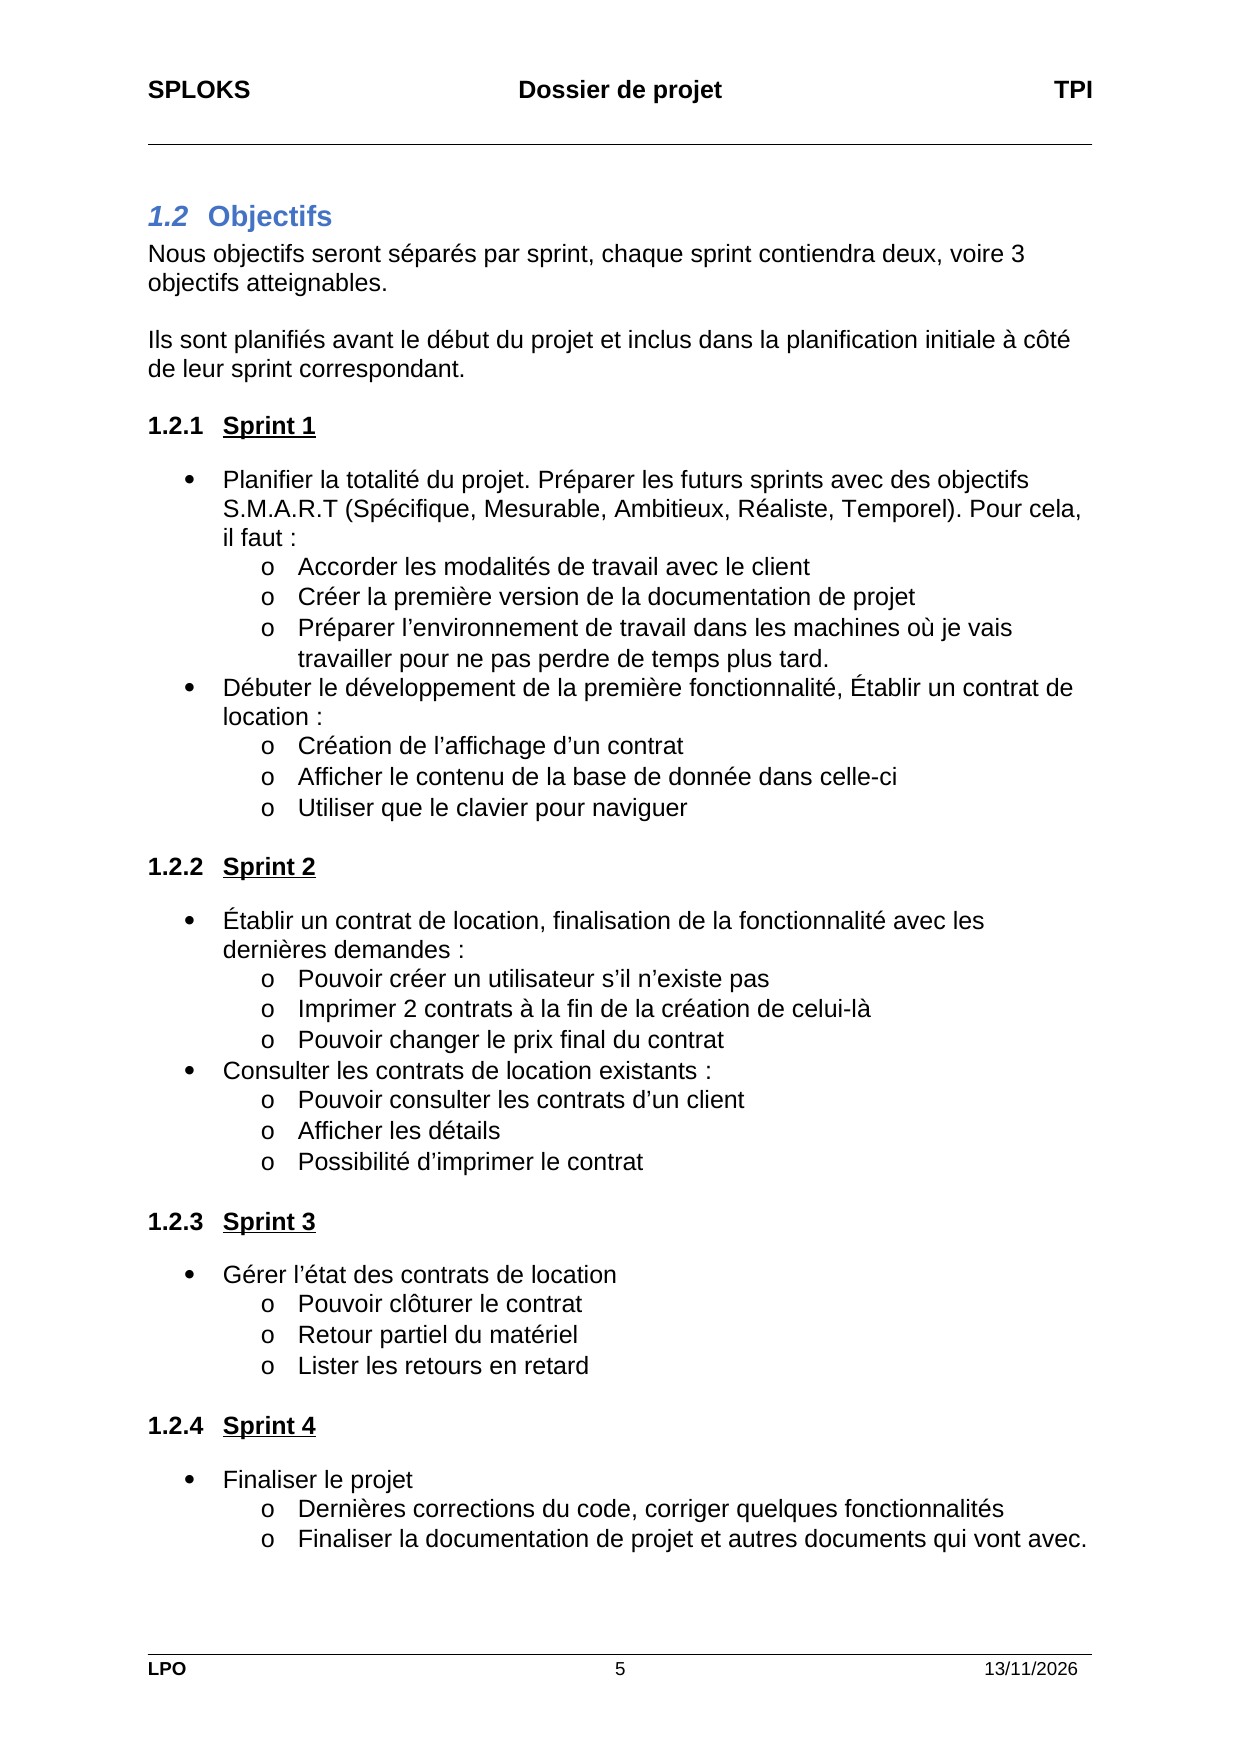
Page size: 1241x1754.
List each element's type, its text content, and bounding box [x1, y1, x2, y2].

text Nous objectifs seront séparés par sprint, chaque sprint contiendra deux, voire 3 objectifs atteignables. [148, 239, 1092, 296]
list Finaliser le projet [185, 1465, 1092, 1493]
list Pouvoir consulter les contrats d’un client [260, 1085, 1092, 1116]
list Utiliser que le clavier pour naviguer [260, 792, 1092, 823]
subtitle Objectifs [148, 199, 1092, 233]
list Imprimer 2 contrats à la fin de la création de celui-là [260, 994, 1092, 1025]
list Préparer l’environnement de travail dans les machines où je vais travailler pour ne pas perdre de temps plus tard. [260, 613, 1092, 673]
subtitle Sprint 1 [148, 411, 1092, 440]
list Établir un contrat de location, finalisation de la fonctionnalité avec les dernières demandes : [185, 906, 1092, 963]
list Dernières corrections du code, corriger quelques fonctionnalités [260, 1493, 1092, 1524]
text Ils sont planifiés avant le début du projet et inclus dans la planification initiale à côté de leur sprint correspondant. [148, 325, 1092, 383]
list Pouvoir clôturer le contrat [260, 1289, 1092, 1320]
subtitle Sprint 3 [148, 1207, 1092, 1236]
list Pouvoir créer un utilisateur s’il n’existe pas [260, 963, 1092, 994]
list Débuter le développement de la première fonctionnalité, Établir un contrat de location : [185, 673, 1092, 731]
list Afficher les détails [260, 1116, 1092, 1147]
list Possibilité d’imprimer le contrat [260, 1147, 1092, 1178]
list Pouvoir changer le prix final du contrat [260, 1025, 1092, 1056]
list Afficher le contenu de la base de donnée dans celle-ci [260, 762, 1092, 792]
list Gérer l’état des contrats de location [185, 1261, 1092, 1289]
subtitle Sprint 4 [148, 1411, 1092, 1440]
list Finaliser la documentation de projet et autres documents qui vont avec. [260, 1524, 1092, 1555]
list Planifier la totalité du projet. Préparer les futurs sprints avec des objectifs S.M.A.R.T (Spécifique, Mesurable, Ambitieux, Réaliste, Temporel). Pour cela, il faut : [185, 465, 1092, 551]
list Créer la première version de la documentation de projet [260, 582, 1092, 613]
list Retour partiel du matériel [260, 1320, 1092, 1351]
list Création de l’affichage d’un contrat [260, 731, 1092, 762]
subtitle Sprint 2 [148, 852, 1092, 881]
list Lister les retours en retard [260, 1351, 1092, 1382]
list Accorder les modalités de travail avec le client [260, 551, 1092, 582]
list Consulter les contrats de location existants : [185, 1056, 1092, 1085]
